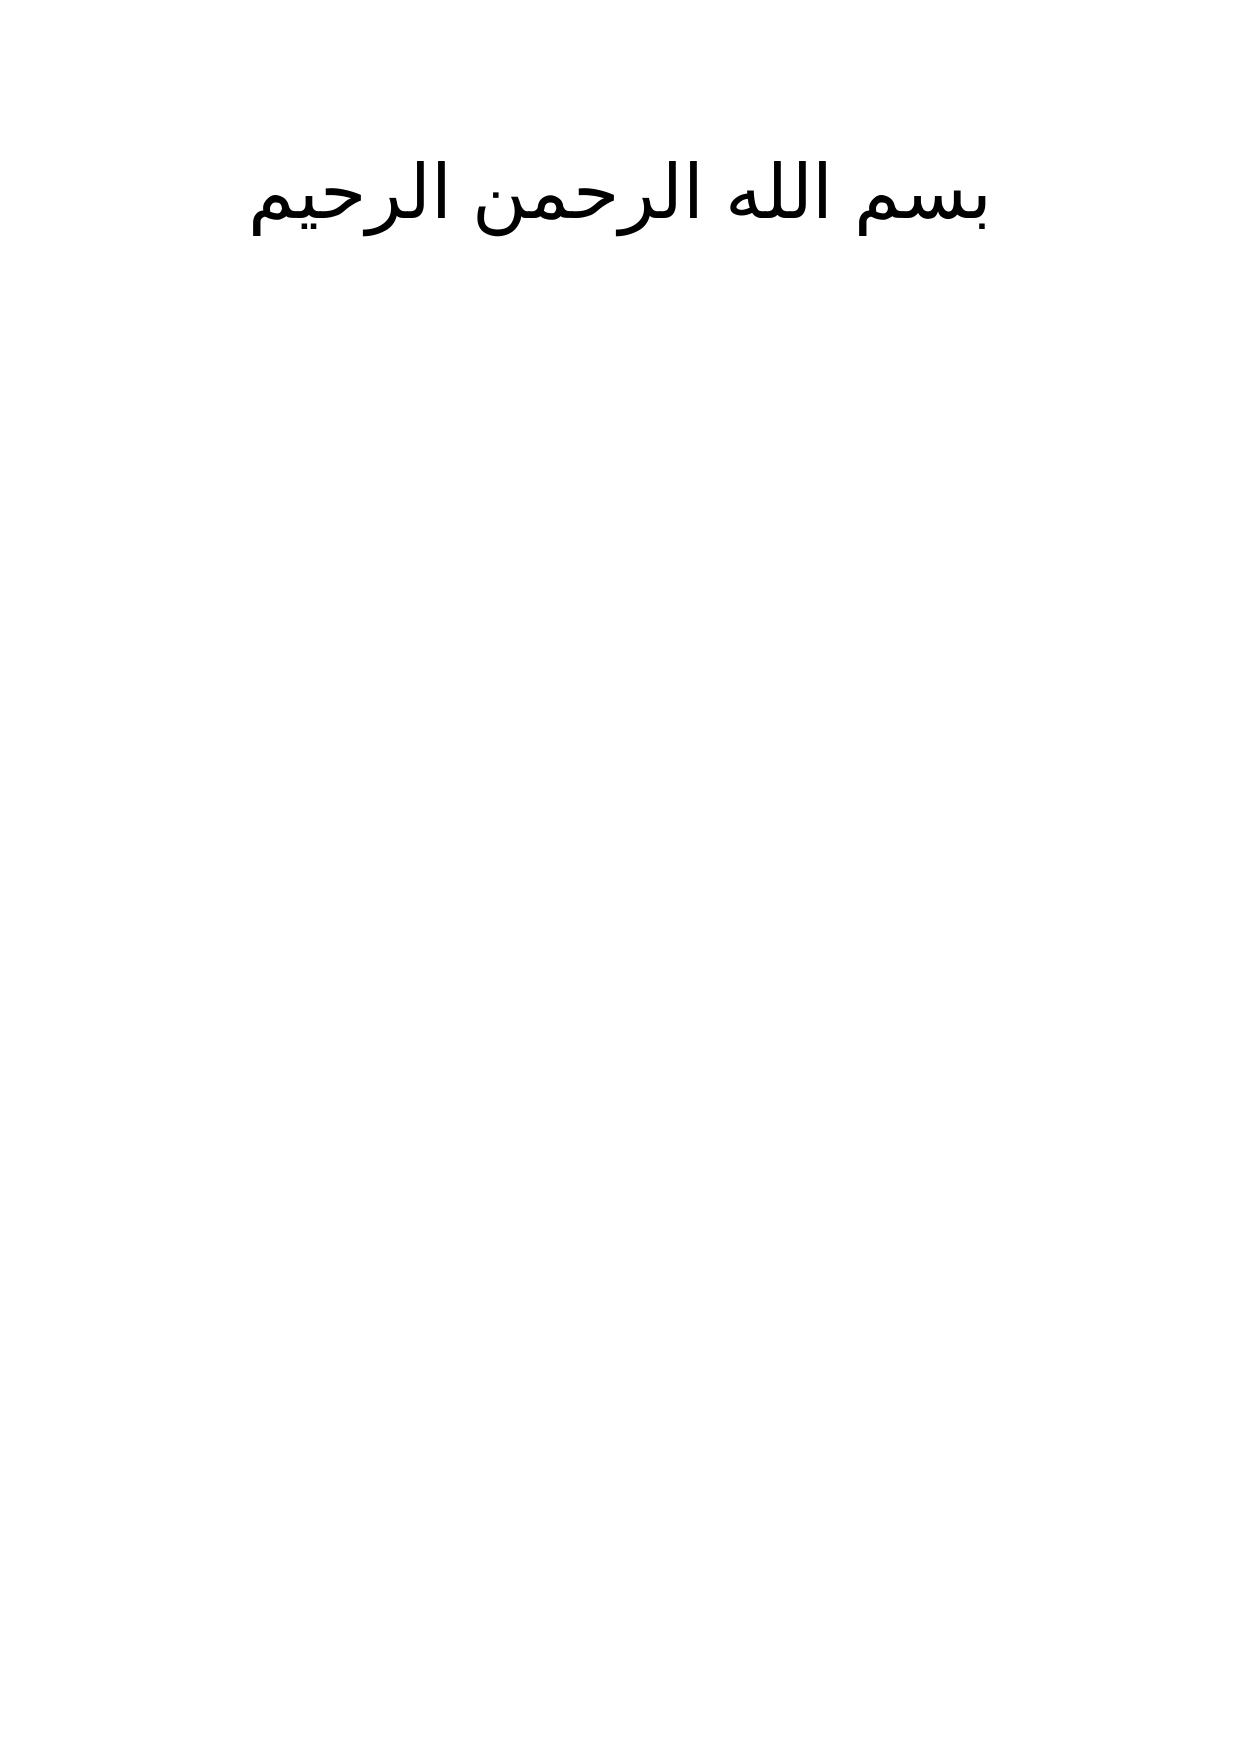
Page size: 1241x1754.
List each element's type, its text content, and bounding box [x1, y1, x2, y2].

text بسم الله الرحمن الرحيم [148, 148, 1093, 234]
